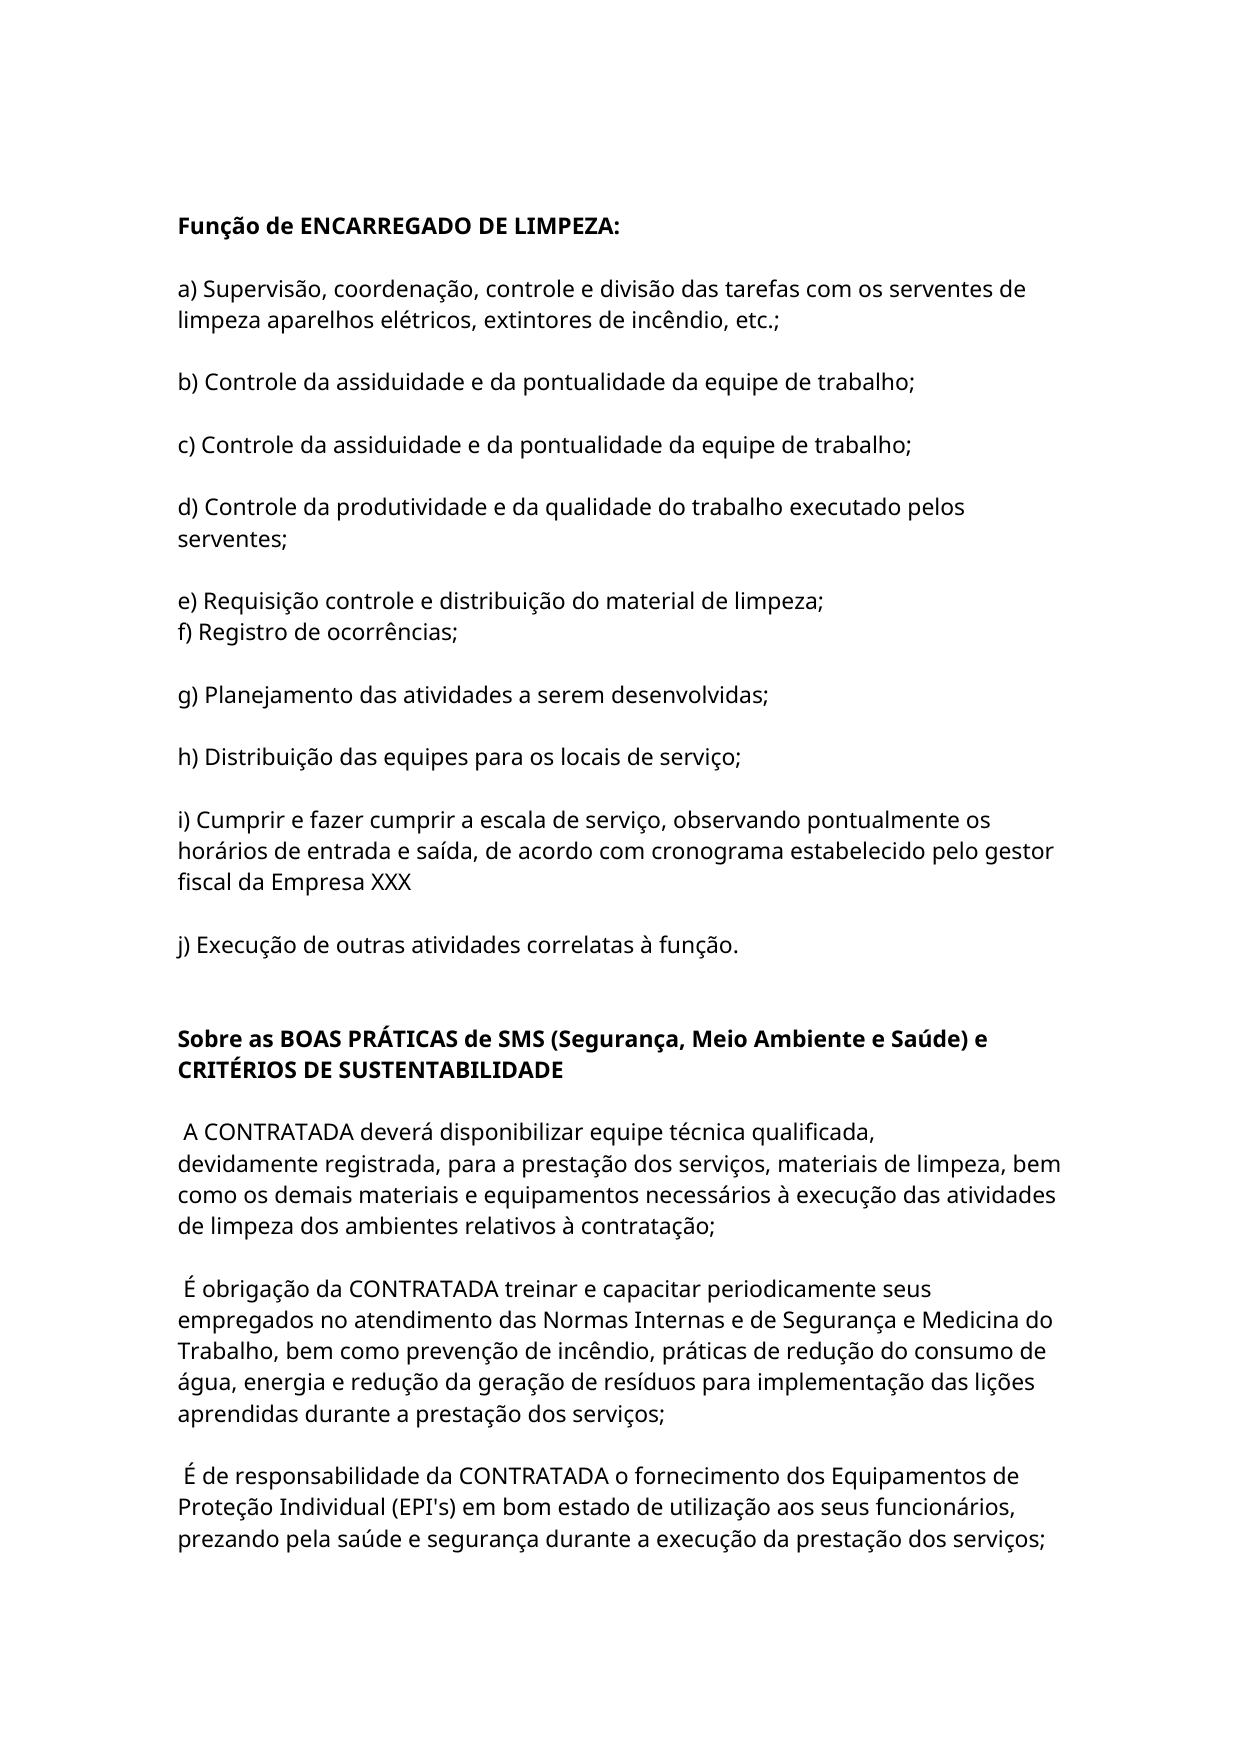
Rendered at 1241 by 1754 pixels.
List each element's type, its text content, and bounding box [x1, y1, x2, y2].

text e) Requisição controle e distribuição do material de limpeza; [177, 585, 1063, 616]
text É obrigação da CONTRATADA treinar e capacitar periodicamente seus [177, 1273, 1063, 1304]
text b) Controle da assiduidade e da pontualidade da equipe de trabalho; [177, 366, 1063, 398]
text c) Controle da assiduidade e da pontualidade da equipe de trabalho; [177, 429, 1063, 460]
text f) Registro de ocorrências; [177, 616, 1063, 648]
text Função de ENCARREGADO DE LIMPEZA: [177, 210, 1063, 241]
text É de responsabilidade da CONTRATADA o fornecimento dos Equipamentos de Proteção Individual (EPI's) em bom estado de utilização aos seus funcionários, prezando pela saúde e segurança durante a execução da prestação dos serviços; [177, 1460, 1063, 1554]
text d) Controle da produtividade e da qualidade do trabalho executado pelos serventes; [177, 491, 1063, 554]
text j) Execução de outras atividades correlatas à função. [177, 929, 1063, 960]
text A CONTRATADA deverá disponibilizar equipe técnica qualificada, [177, 1116, 1063, 1148]
text a) Supervisão, coordenação, controle e divisão das tarefas com os serventes de limpeza aparelhos elétricos, extintores de incêndio, etc.; [177, 273, 1063, 335]
text Sobre as BOAS PRÁTICAS de SMS (Segurança, Meio Ambiente e Saúde) e CRITÉRIOS DE SUSTENTABILIDADE [177, 1023, 1063, 1085]
text h) Distribuição das equipes para os locais de serviço; [177, 741, 1063, 773]
text i) Cumprir e fazer cumprir a escala de serviço, observando pontualmente os horários de entrada e saída, de acordo com cronograma estabelecido pelo gestor fiscal da Empresa XXX [177, 804, 1063, 898]
text g) Planejamento das atividades a serem desenvolvidas; [177, 679, 1063, 710]
text devidamente registrada, para a prestação dos serviços, materiais de limpeza, bem como os demais materiais e equipamentos necessários à execução das atividades de limpeza dos ambientes relativos à contratação; [177, 1148, 1063, 1241]
text empregados no atendimento das Normas Internas e de Segurança e Medicina do Trabalho, bem como prevenção de incêndio, práticas de redução do consumo de água, energia e redução da geração de resíduos para implementação das lições aprendidas durante a prestação dos serviços; [177, 1304, 1063, 1429]
